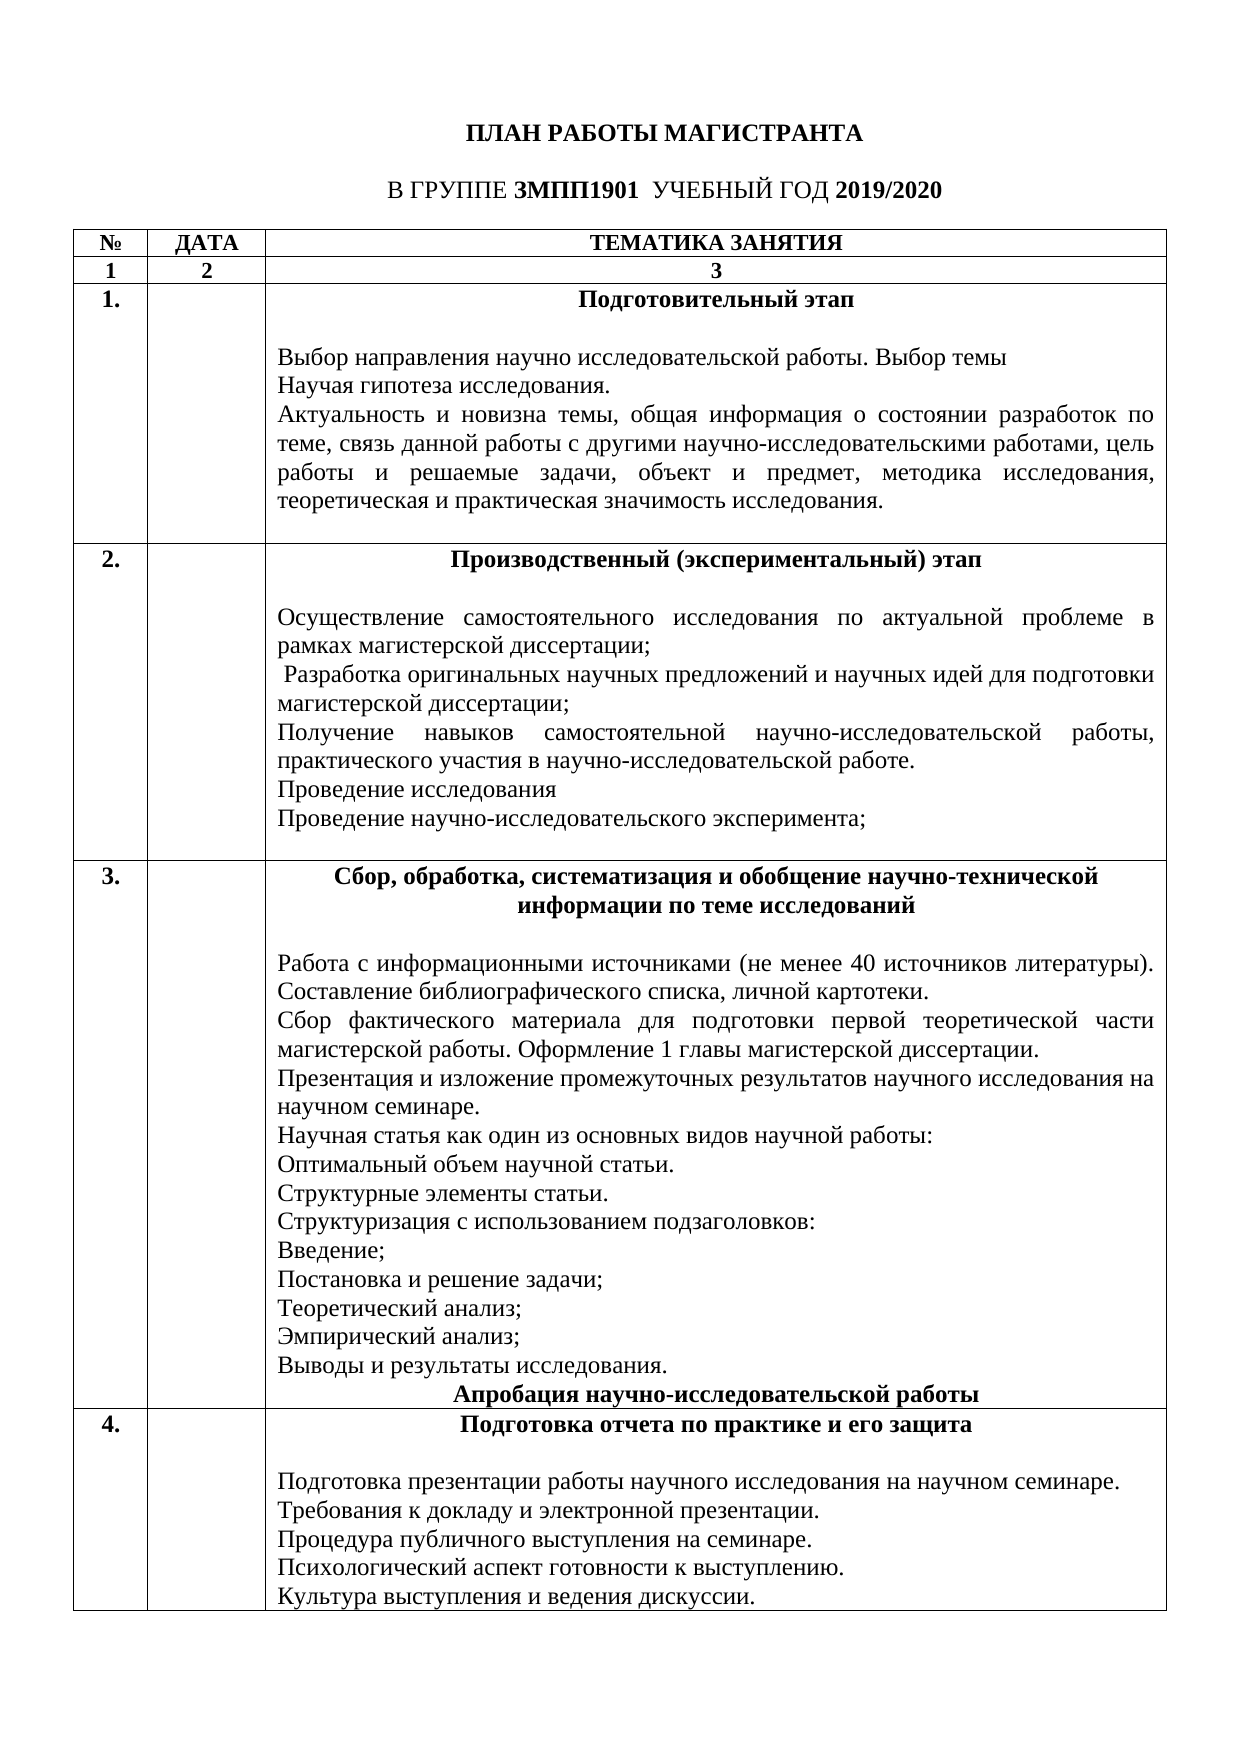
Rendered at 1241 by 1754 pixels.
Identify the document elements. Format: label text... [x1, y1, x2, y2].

table_cell 4. [74, 1409, 147, 1610]
table_header № [74, 230, 147, 256]
table_cell Подготовка отчета по практике и его защита Подготовка презентации работы научного исследования на научном семинаре. Требования к докладу и электронной презентации. Процедура публичного выступления на семинаре. Психологический аспект готовности к выступлению. Культура выступления и ведения дискуссии. [266, 1409, 1166, 1610]
table_cell [148, 544, 265, 860]
table_cell 1. [74, 284, 147, 543]
table_cell 2. [74, 544, 147, 860]
table_cell Сбор, обработка, систематизация и обобщение научно-технической информации по теме исследований Работа с информационными источниками (не менее 40 источников литературы). Составление библиографического списка, личной картотеки. Сбор фактического материала для подготовки первой теоретической части магистерской работы. Оформление 1 главы магистерской диссертации. Презентация и изложение промежуточных результатов научного исследования на научном семинаре. Научная статья как один из основных видов научной работы: Оптимальный объем научной статьи. Структурные элементы статьи. Структуризация с использованием подзаголовков: Введение; Постановка и решение задачи; Теоретический анализ; Эмпирический анализ; Выводы и результаты исследования. Апробация научно-исследовательской работы [266, 861, 1166, 1408]
table_cell 3. [74, 861, 147, 1408]
table_cell 1 [74, 257, 147, 283]
table_header ТЕМАТИКА ЗАНЯТИЯ [266, 230, 1166, 256]
table_cell Подготовительный этап Выбор направления научно исследовательской работы. Выбор темы Научая гипотеза исследования. Актуальность и новизна темы, общая информация о состоянии разработок по теме, связь данной работы с другими научно-исследовательскими работами, цель работы и решаемые задачи, объект и предмет, методика исследования, теоретическая и практическая значимость исследования. [266, 284, 1166, 543]
table_cell [148, 861, 265, 1408]
table_cell 3 [266, 257, 1166, 283]
title ПЛАН РАБОТЫ МАГИСТРАНТА [118, 118, 1211, 147]
table_cell 2 [148, 257, 265, 283]
title В ГРУППЕ ЗМПП1901 УЧЕБНЫЙ ГОД 2019/2020 [118, 176, 1211, 204]
table_cell [148, 1409, 265, 1610]
table_cell [148, 284, 265, 543]
table_cell Производственный (экспериментальный) этап Осуществление самостоятельного исследования по актуальной проблеме в рамках магистерской диссертации; Разработка оригинальных научных предложений и научных идей для подготовки магистерской диссертации; Получение навыков самостоятельной научно-исследовательской работы, практического участия в научно-исследовательской работе. Проведение исследования Проведение научно-исследовательского эксперимента; [266, 544, 1166, 860]
table_header ДАТА [148, 230, 265, 256]
